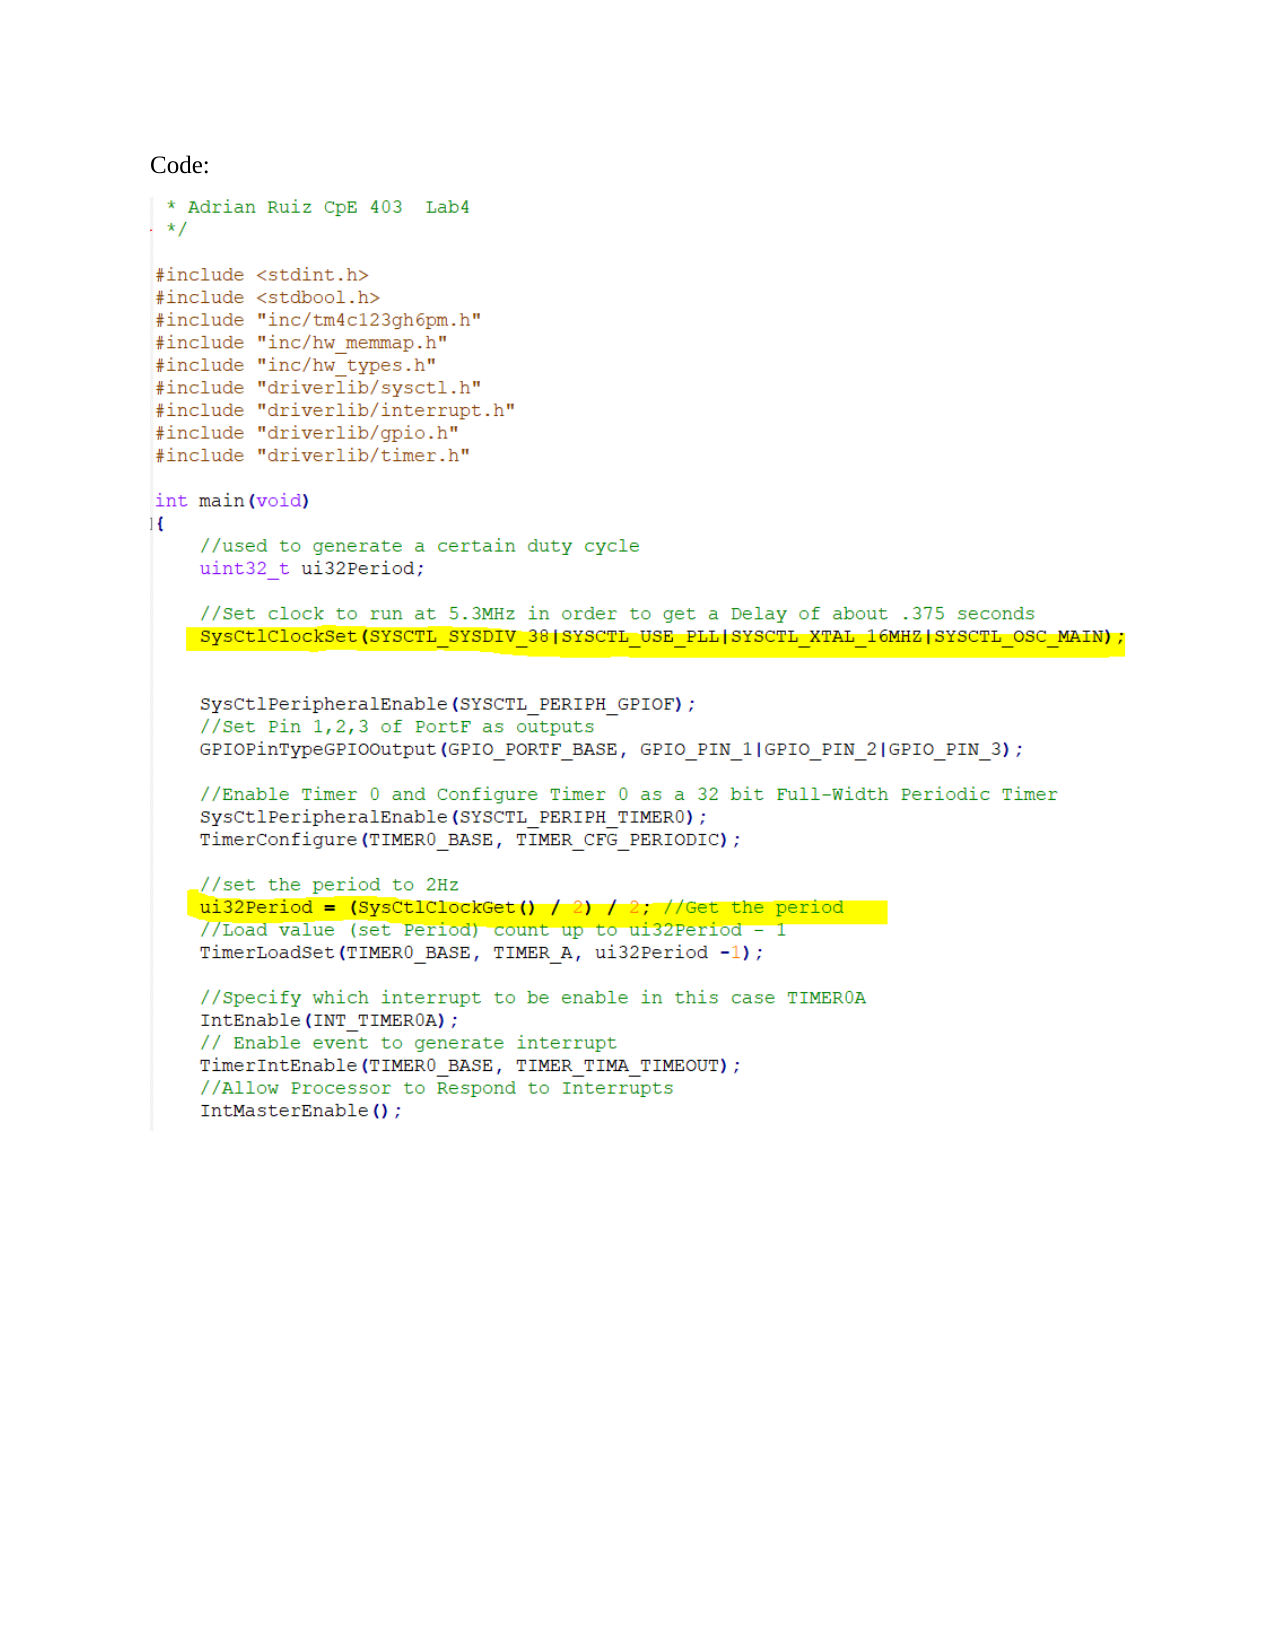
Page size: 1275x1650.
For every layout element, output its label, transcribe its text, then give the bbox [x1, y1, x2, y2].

text Code: [150, 150, 1125, 179]
picture [150, 197, 1125, 1131]
